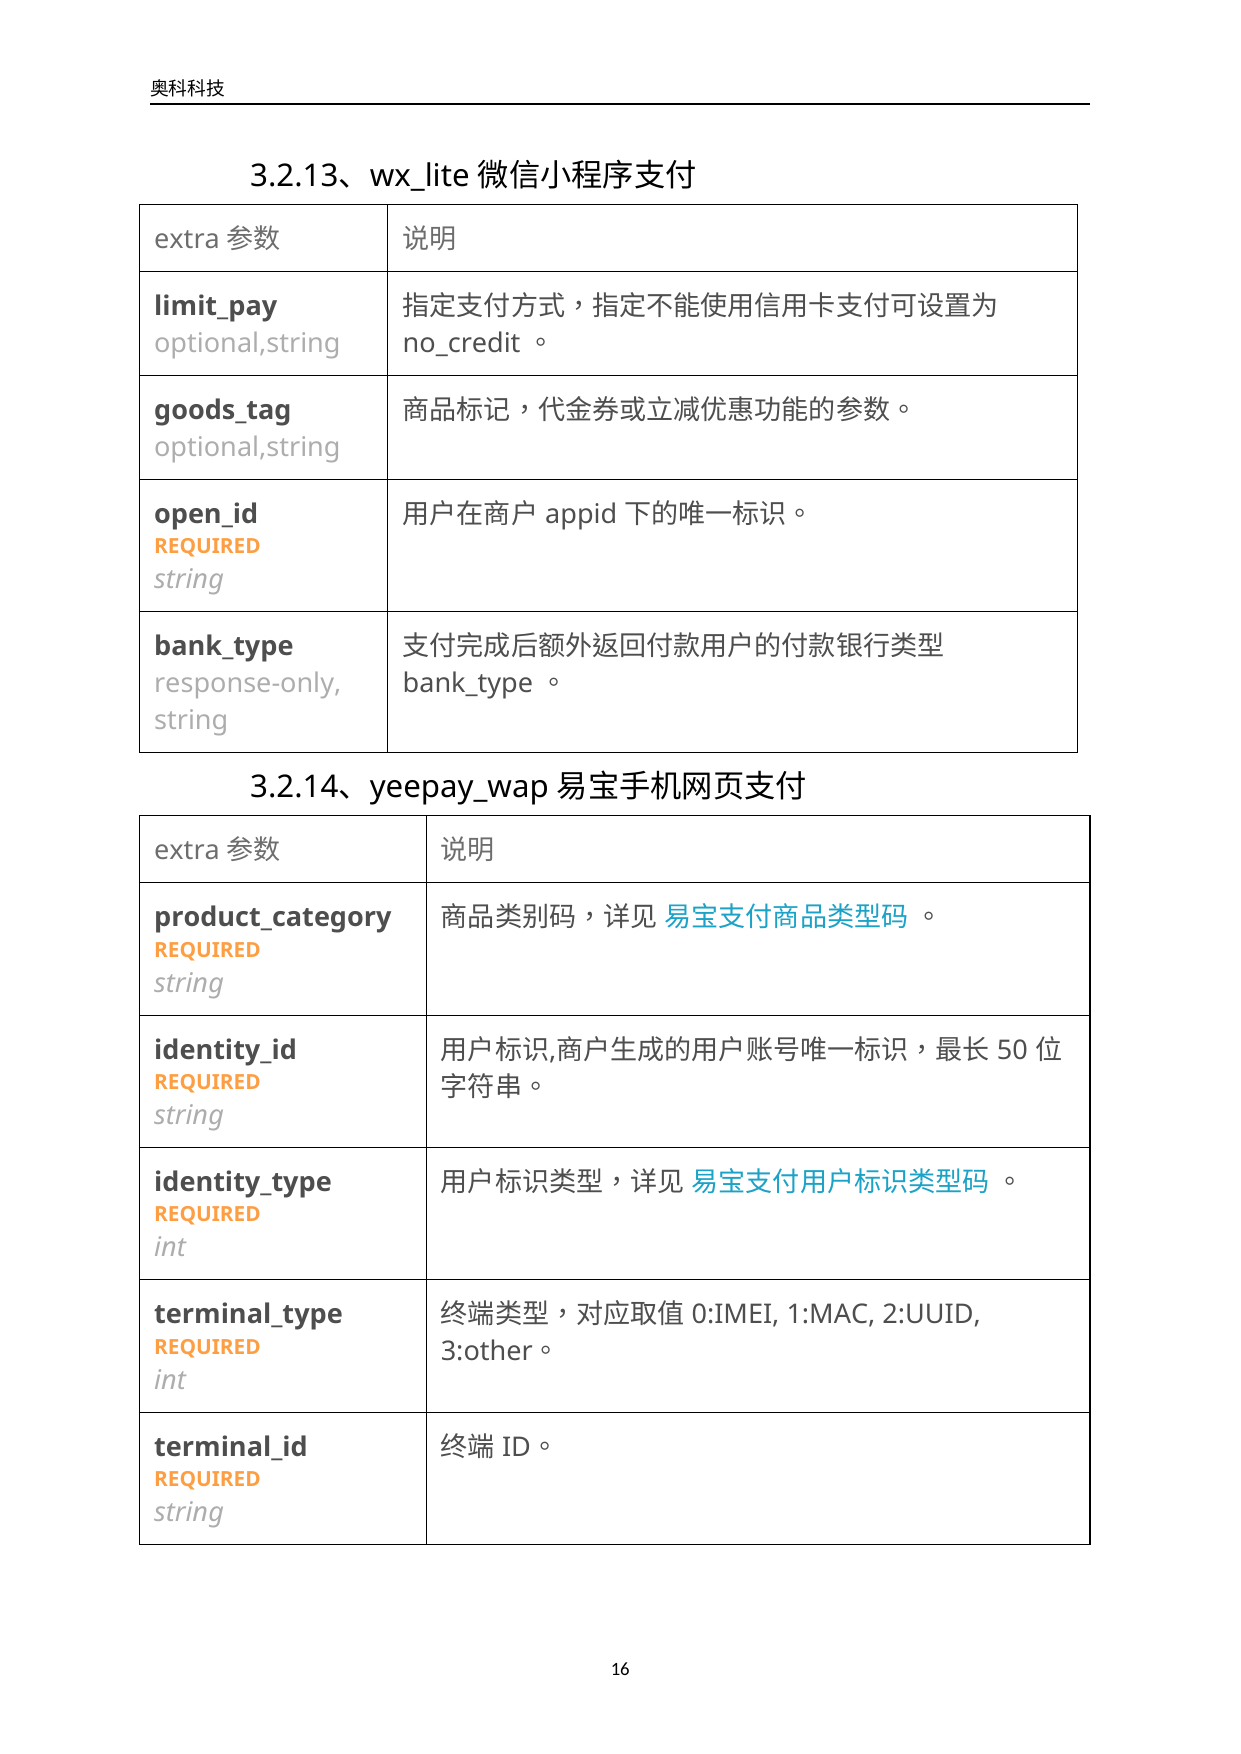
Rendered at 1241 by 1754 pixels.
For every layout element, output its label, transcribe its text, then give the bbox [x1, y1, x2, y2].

subtitle 3.2.13、wx_lite 微信小程序支付 [250, 150, 1090, 195]
table_cell terminal_type REQUIRED int [140, 1280, 426, 1412]
table_cell open_id REQUIRED string [140, 480, 387, 611]
subtitle 3.2.14、yeepay_wap 易宝手机网页支付 [250, 761, 1090, 807]
table_cell 指定支付方式，指定不能使用信用卡支付可设置为 no_credit 。 [388, 272, 1077, 375]
table_header 说明 [388, 205, 1077, 271]
table_cell limit_pay optional,string [140, 272, 387, 375]
table_header 说明 [427, 816, 1089, 882]
table_header extra 参数 [140, 816, 426, 882]
table_cell 用户在商户 appid 下的唯一标识。 [388, 480, 1077, 611]
table_cell terminal_id REQUIRED string [140, 1413, 426, 1544]
table_cell 终端 ID。 [427, 1413, 1089, 1544]
table_cell product_category REQUIRED string [140, 883, 426, 1014]
table_cell 用户标识,商户生成的用户账号唯一标识，最长 50 位字符串。 [427, 1016, 1089, 1147]
table_cell 支付完成后额外返回付款用户的付款银行类型 bank_type 。 [388, 612, 1077, 752]
table_cell 用户标识类型，详见 易宝支付用户标识类型码 。 [427, 1148, 1089, 1279]
table_cell 商品类别码，详见 易宝支付商品类型码 。 [427, 883, 1089, 1014]
table_header extra 参数 [140, 205, 387, 271]
table_cell bank_type response-only, string [140, 612, 387, 752]
table_cell identity_id REQUIRED string [140, 1016, 426, 1147]
table_cell identity_type REQUIRED int [140, 1148, 426, 1279]
table_cell 终端类型，对应取值 0:IMEI, 1:MAC, 2:UUID, 3:other。 [427, 1280, 1089, 1412]
table_cell 商品标记，代金券或立减优惠功能的参数。 [388, 376, 1077, 479]
table_cell goods_tag optional,string [140, 376, 387, 479]
